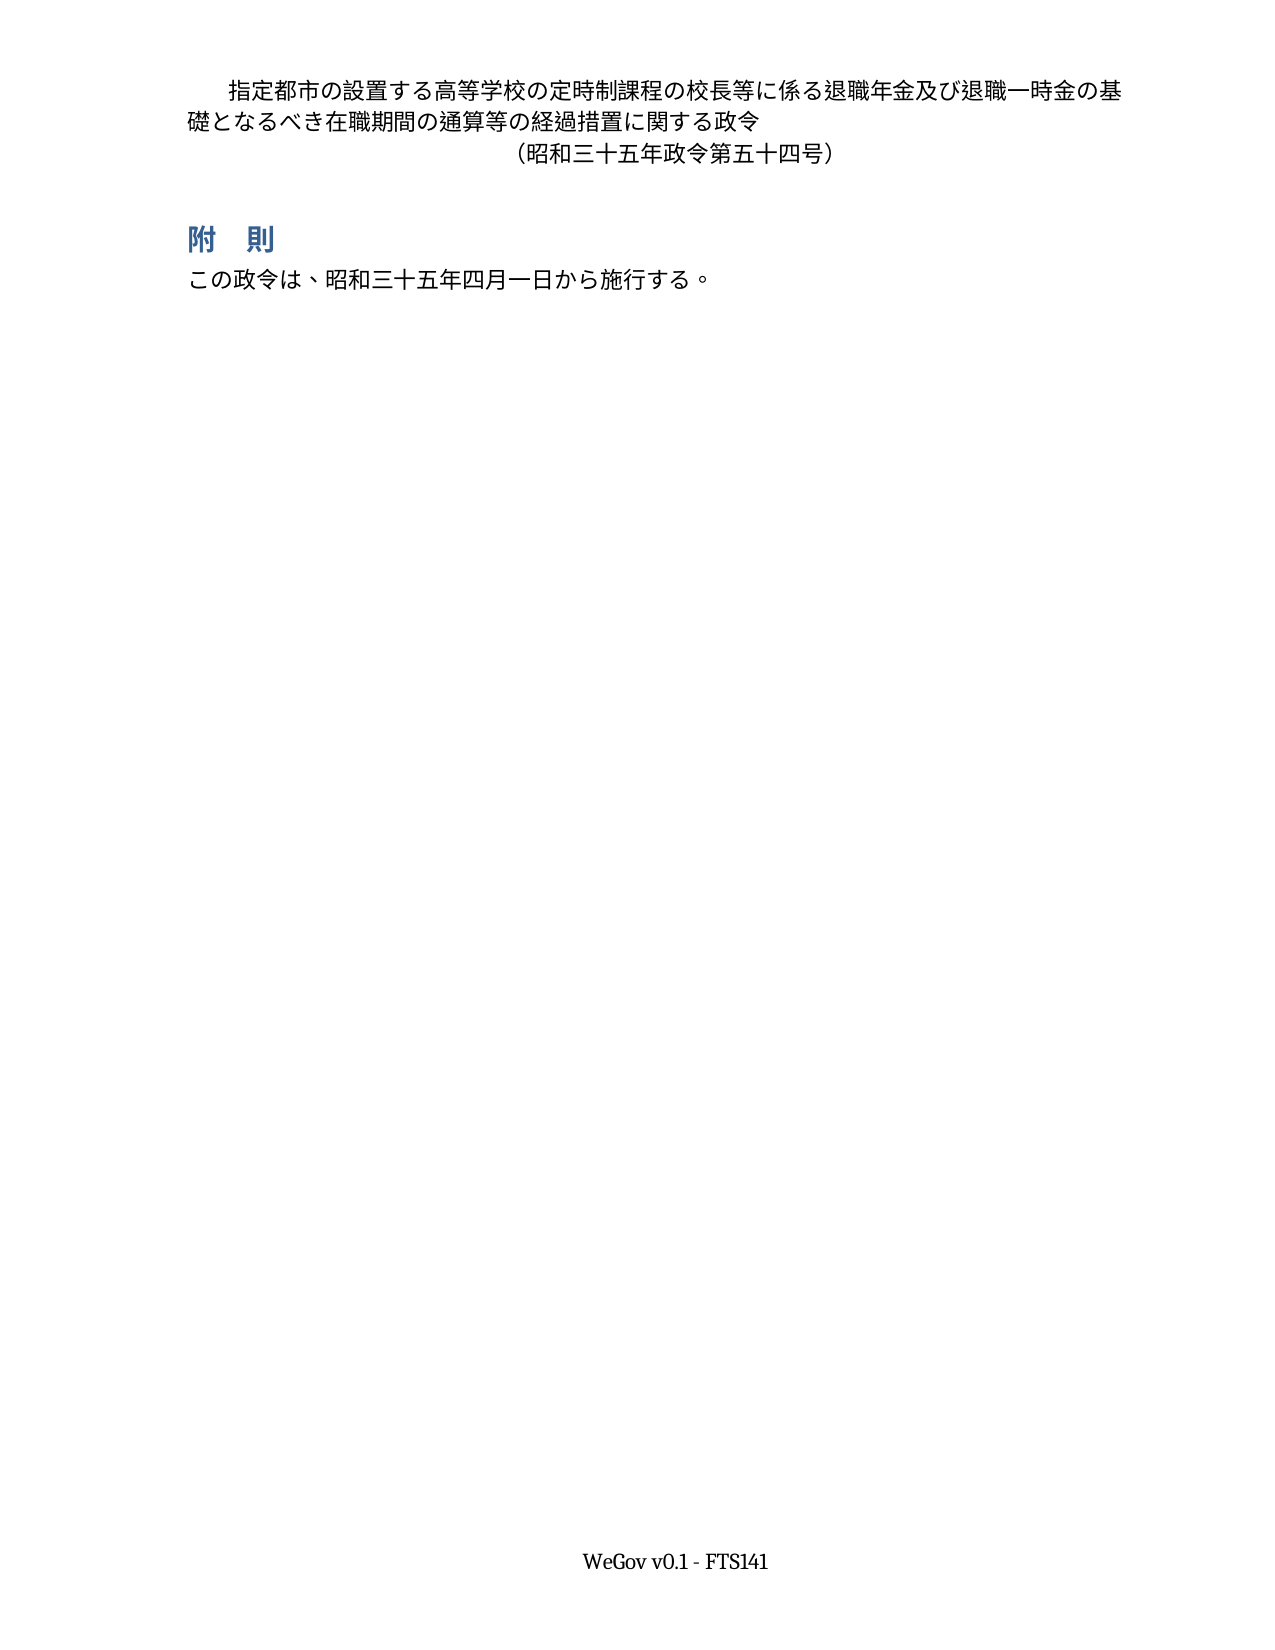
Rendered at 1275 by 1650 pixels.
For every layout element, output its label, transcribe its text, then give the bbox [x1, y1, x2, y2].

text この政令は、昭和三十五年四月一日から施行する。 [187, 264, 1087, 296]
subtitle 附 則 [187, 219, 1087, 258]
